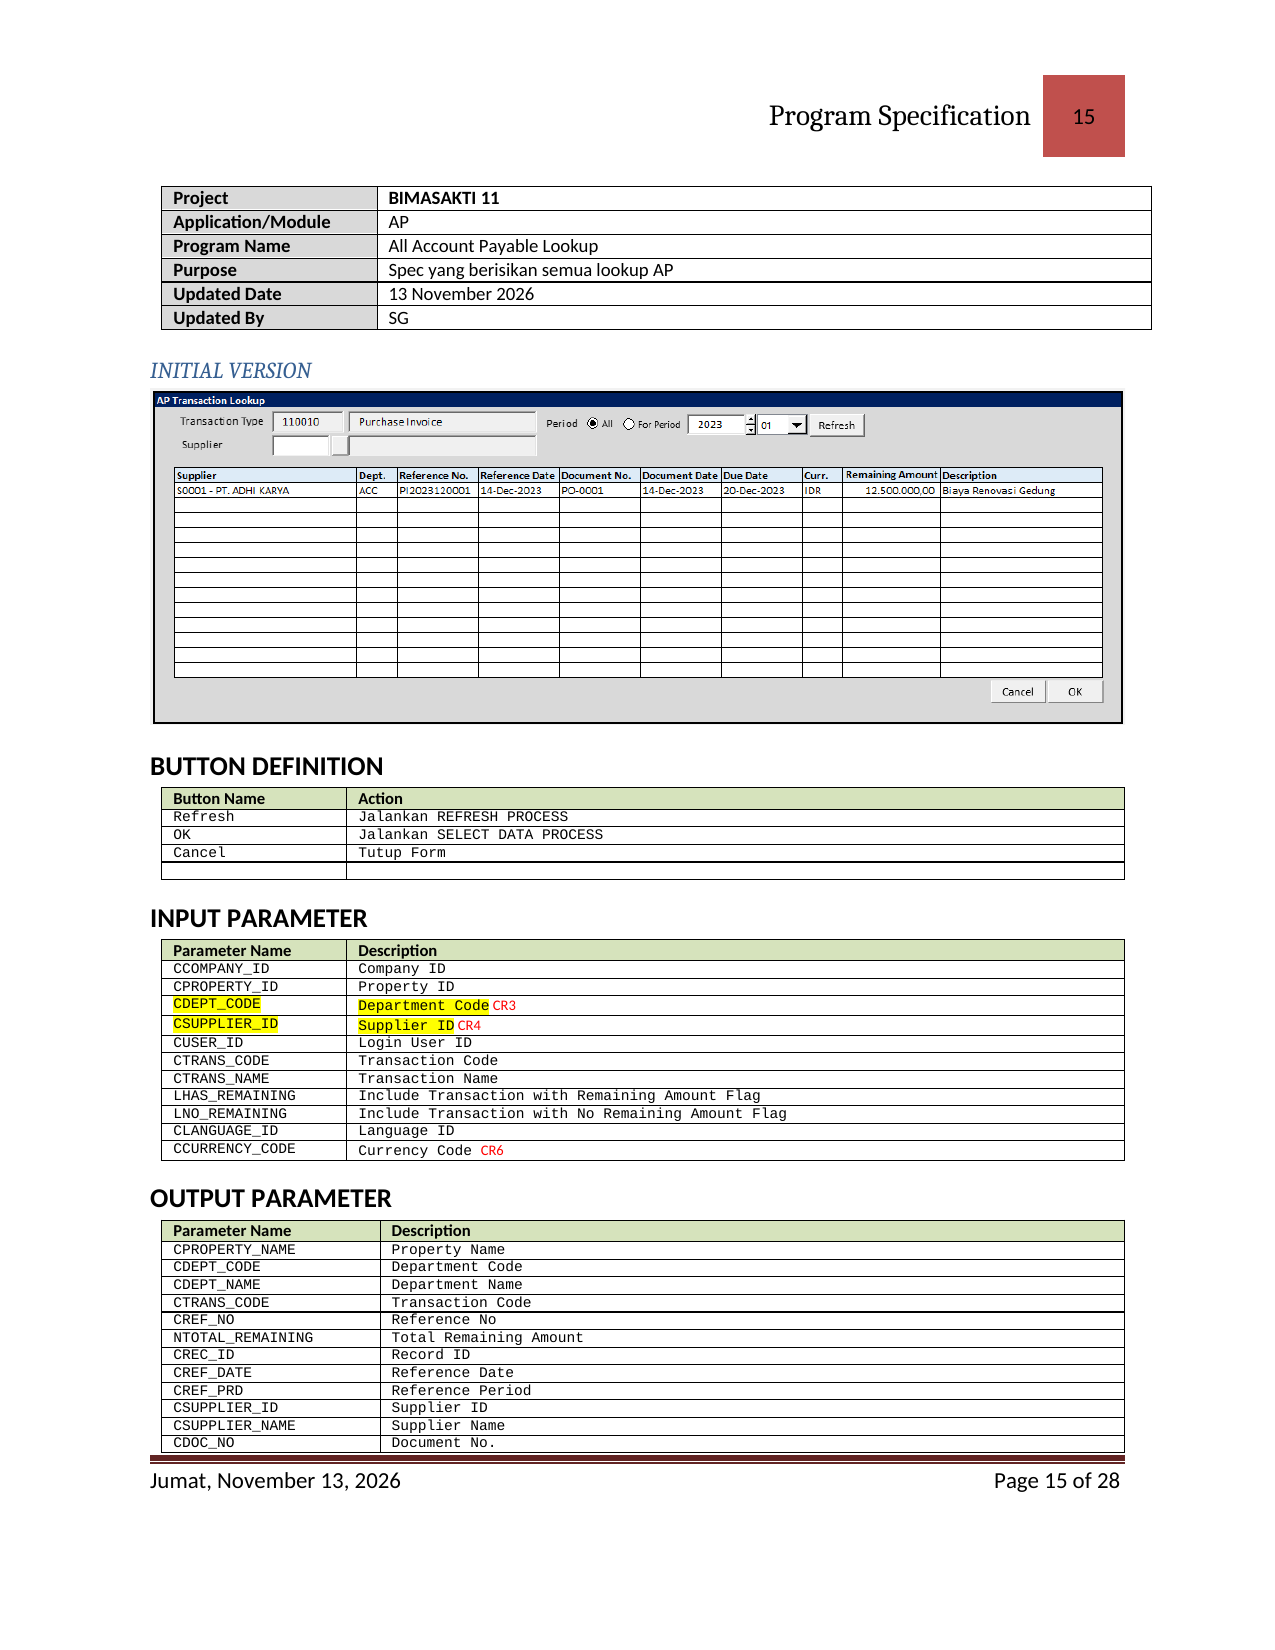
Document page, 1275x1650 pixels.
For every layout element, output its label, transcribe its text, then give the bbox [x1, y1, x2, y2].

table_cell Refresh [162, 810, 346, 826]
table_cell Language ID [347, 1124, 1124, 1140]
table_cell CSUPPLIER_NAME [162, 1418, 380, 1434]
table_header Button Name [162, 788, 346, 809]
table_cell CSUPPLIER_ID [162, 1016, 346, 1034]
table_cell CPROPERTY_NAME [162, 1242, 380, 1258]
table_cell Jalankan REFRESH PROCESS [347, 810, 1124, 826]
table_cell Include Transaction with Remaining Amount Flag [347, 1089, 1124, 1105]
table_cell [162, 863, 346, 879]
table_cell Transaction Code [347, 1053, 1124, 1070]
table_cell Login User ID [347, 1036, 1124, 1052]
table_cell Department Name [381, 1277, 1124, 1294]
table_cell Include Transaction with No Remaining Amount Flag [347, 1106, 1124, 1123]
table_cell Supplier ID CR4 [347, 1016, 1124, 1034]
table_cell CREC_ID [162, 1348, 380, 1364]
table_cell LHAS_REMAINING [162, 1089, 346, 1105]
table_cell Property ID [347, 979, 1124, 995]
table_cell Property Name [381, 1242, 1124, 1258]
table_cell CREF_DATE [162, 1365, 380, 1382]
table_cell CDEPT_CODE [162, 1260, 380, 1276]
subtitle BUTTON DEFINITION [150, 749, 1125, 782]
table_cell CCOMPANY_ID [162, 961, 346, 978]
table_cell CUSER_ID [162, 1036, 346, 1052]
table_cell CSUPPLIER_ID [162, 1400, 380, 1417]
table_header Parameter Name [162, 1221, 380, 1241]
table_cell Company ID [347, 961, 1124, 978]
table_cell Tutup Form [347, 845, 1124, 861]
table_cell CTRANS_NAME [162, 1071, 346, 1087]
table_cell [347, 863, 1124, 879]
table_cell OK [162, 827, 346, 844]
table_cell Record ID [381, 1348, 1124, 1364]
table_cell Department Code CR3 [347, 996, 1124, 1015]
table_cell LNO_REMAINING [162, 1106, 346, 1123]
table_cell CDOC_NO [162, 1436, 380, 1452]
subtitle OUTPUT PARAMETER [150, 1182, 1125, 1215]
table_cell Transaction Name [347, 1071, 1124, 1087]
table_cell CTRANS_CODE [162, 1295, 380, 1311]
table_header Description [347, 940, 1124, 960]
table_cell Reference No [381, 1313, 1124, 1329]
table_cell CREF_PRD [162, 1383, 380, 1399]
table_cell Cancel [162, 845, 346, 861]
table_cell Transaction Code [381, 1295, 1124, 1311]
subtitle INPUT PARAMETER [150, 901, 1125, 934]
table_cell CLANGUAGE_ID [162, 1124, 346, 1140]
table_header Parameter Name [162, 940, 346, 960]
table_cell CTRANS_CODE [162, 1053, 346, 1070]
table_cell Currency Code CR6 [347, 1141, 1124, 1160]
table_header Action [347, 788, 1124, 809]
table_header Description [381, 1221, 1124, 1241]
table_cell Supplier ID [381, 1400, 1124, 1417]
table_cell Reference Date [381, 1365, 1124, 1382]
table_cell Document No. [381, 1436, 1124, 1452]
table_cell NTOTAL_REMAINING [162, 1330, 380, 1347]
table_cell Total Remaining Amount [381, 1330, 1124, 1347]
table_cell CCURRENCY_CODE [162, 1141, 346, 1160]
table_cell CDEPT_NAME [162, 1277, 380, 1294]
subtitle INITIAL VERSION [150, 358, 1125, 385]
picture [150, 388, 1125, 725]
table_cell CREF_NO [162, 1313, 380, 1329]
table_cell Jalankan SELECT DATA PROCESS [347, 827, 1124, 844]
table_cell Supplier Name [381, 1418, 1124, 1434]
table_cell CDEPT_CODE [162, 996, 346, 1015]
table_cell Department Code [381, 1260, 1124, 1276]
table_cell CPROPERTY_ID [162, 979, 346, 995]
table_cell Reference Period [381, 1383, 1124, 1399]
